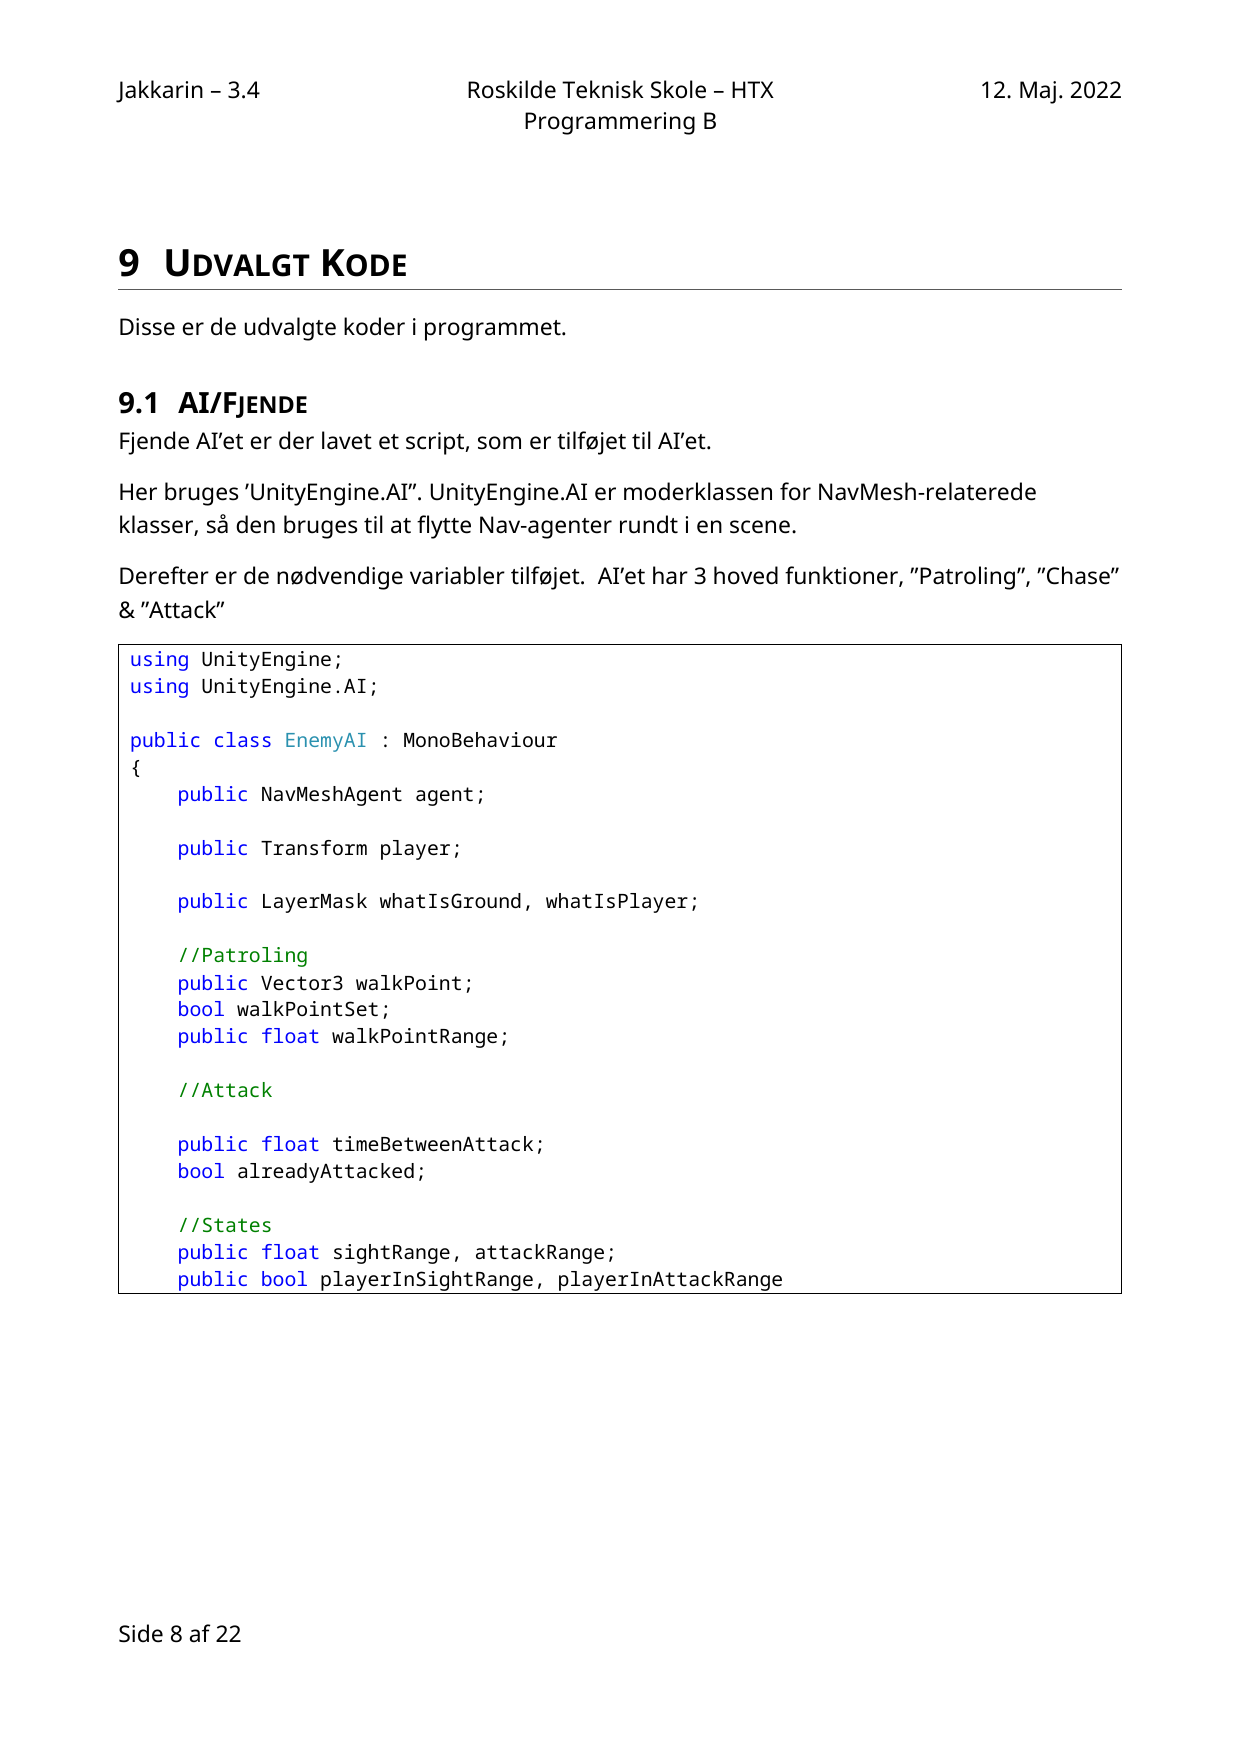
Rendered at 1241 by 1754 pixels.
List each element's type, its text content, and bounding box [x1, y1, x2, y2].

subtitle Udvalgt Kode [118, 236, 1122, 289]
text Her bruges ’UnityEngine.AI”. UnityEngine.AI er moderklassen for NavMesh-relaterede klasser, så den bruges til at flytte Nav-agenter rundt i en scene. [118, 476, 1122, 541]
text Fjende AI’et er der lavet et script, som er tilføjet til AI’et. [118, 425, 1122, 456]
text Disse er de udvalgte koder i programmet. [118, 311, 1122, 342]
text Derefter er de nødvendige variabler tilføjet. AI’et har 3 hoved funktioner, ”Patroling”, ”Chase” & ”Attack” [118, 560, 1122, 625]
table_header using UnityEngine; using UnityEngine.AI; public class EnemyAI : MonoBehaviour { public NavMeshAgent agent; public Transform player; public LayerMask whatIsGround, whatIsPlayer; //Patroling public Vector3 walkPoint; bool walkPointSet; public float walkPointRange; //Attack public float timeBetweenAttack; bool alreadyAttacked; //States public float sightRange, attackRange; public bool playerInSightRange, playerInAttackRange [119, 645, 1121, 1292]
subtitle AI/Fjende [118, 382, 1122, 422]
